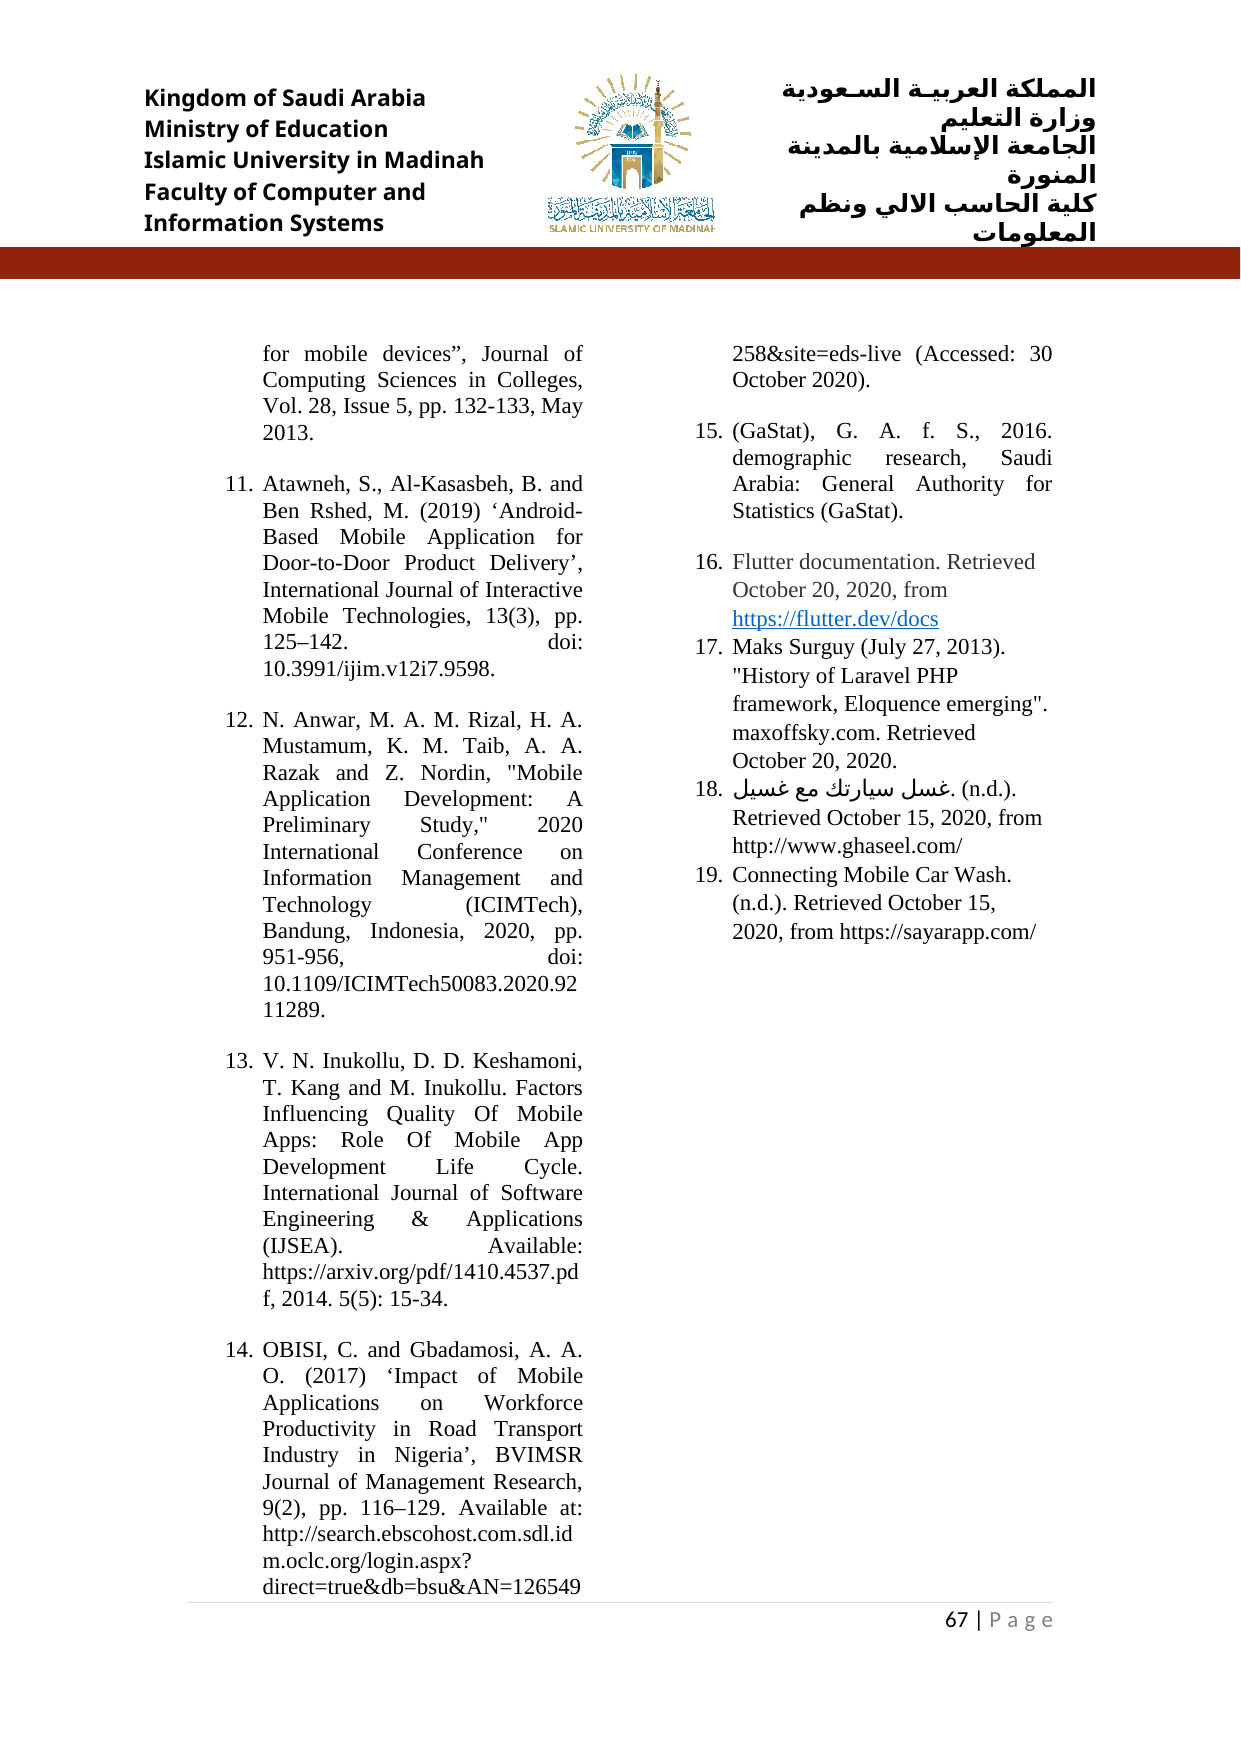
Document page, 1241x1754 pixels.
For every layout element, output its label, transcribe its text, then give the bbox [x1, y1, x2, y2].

list N. Anwar, M. A. M. Rizal, H. A. Mustamum, K. M. Taib, A. A. Razak and Z. Nordin, "Mobile Application Development: A Preliminary Study," 2020 International Conference on Information Management and Technology (ICIMTech), Bandung, Indonesia, 2020, pp. 951-956, doi: 10.1109/ICIMTech50083.2020.9211289. [225, 706, 583, 1022]
picture [546, 73, 715, 230]
list Atawneh, S., Al-Kasasbeh, B. and Ben Rshed, M. (2019) ‘Android-Based Mobile Application for Door-to-Door Product Delivery’, International Journal of Interactive Mobile Technologies, 13(3), pp. 125–142. doi: 10.3991/ijim.v12i7.9598. [225, 470, 583, 681]
list Fulenwider, G., “Web site creation for mobile devices”, Journal of Computing Sciences in Colleges, Vol. 28, Issue 5, pp. 132-133, May 2013. [225, 340, 583, 445]
list Maks Surguy (July 27, 2013). "History of Laravel PHP framework, Eloquence emerging". maxoffsky.com. Retrieved October 20, 2020. [694, 633, 1053, 773]
list (GaStat), G. A. f. S., 2016. demographic research, Saudi Arabia: General Authority for Statistics (GaStat). [694, 418, 1053, 523]
list Connecting Mobile Car Wash. (n.d.). Retrieved October 15, 2020, from https://sayarapp.com/ [694, 861, 1053, 944]
list غسل سيارتك مع غسيل. (n.d.). Retrieved October 15, 2020, from http://www.ghaseel.com/ [694, 776, 1053, 859]
list Flutter documentation. Retrieved October 20, 2020, from https://flutter.dev/docs [694, 548, 1053, 631]
list OBISI, C. and Gbadamosi, A. A. O. (2017) ‘Impact of Mobile Applications on Workforce Productivity in Road Transport Industry in Nigeria’, BVIMSR Journal of Management Research, 9(2), pp. 116–129. Available at: http://search.ebscohost.com.sdl.idm.oclc.org/login.aspx?direct=true&db=bsu&AN=126549258&site=eds-live (Accessed: 30 October 2020). [225, 1336, 583, 1599]
list V. N. Inukollu, D. D. Keshamoni, T. Kang and M. Inukollu. Factors Influencing Quality Of Mobile Apps: Role Of Mobile App Development Life Cycle. International Journal of Software Engineering & Applications (IJSEA). Available: https://arxiv.org/pdf/1410.4537.pdf, 2014. 5(5): 15-34. [225, 1047, 583, 1311]
